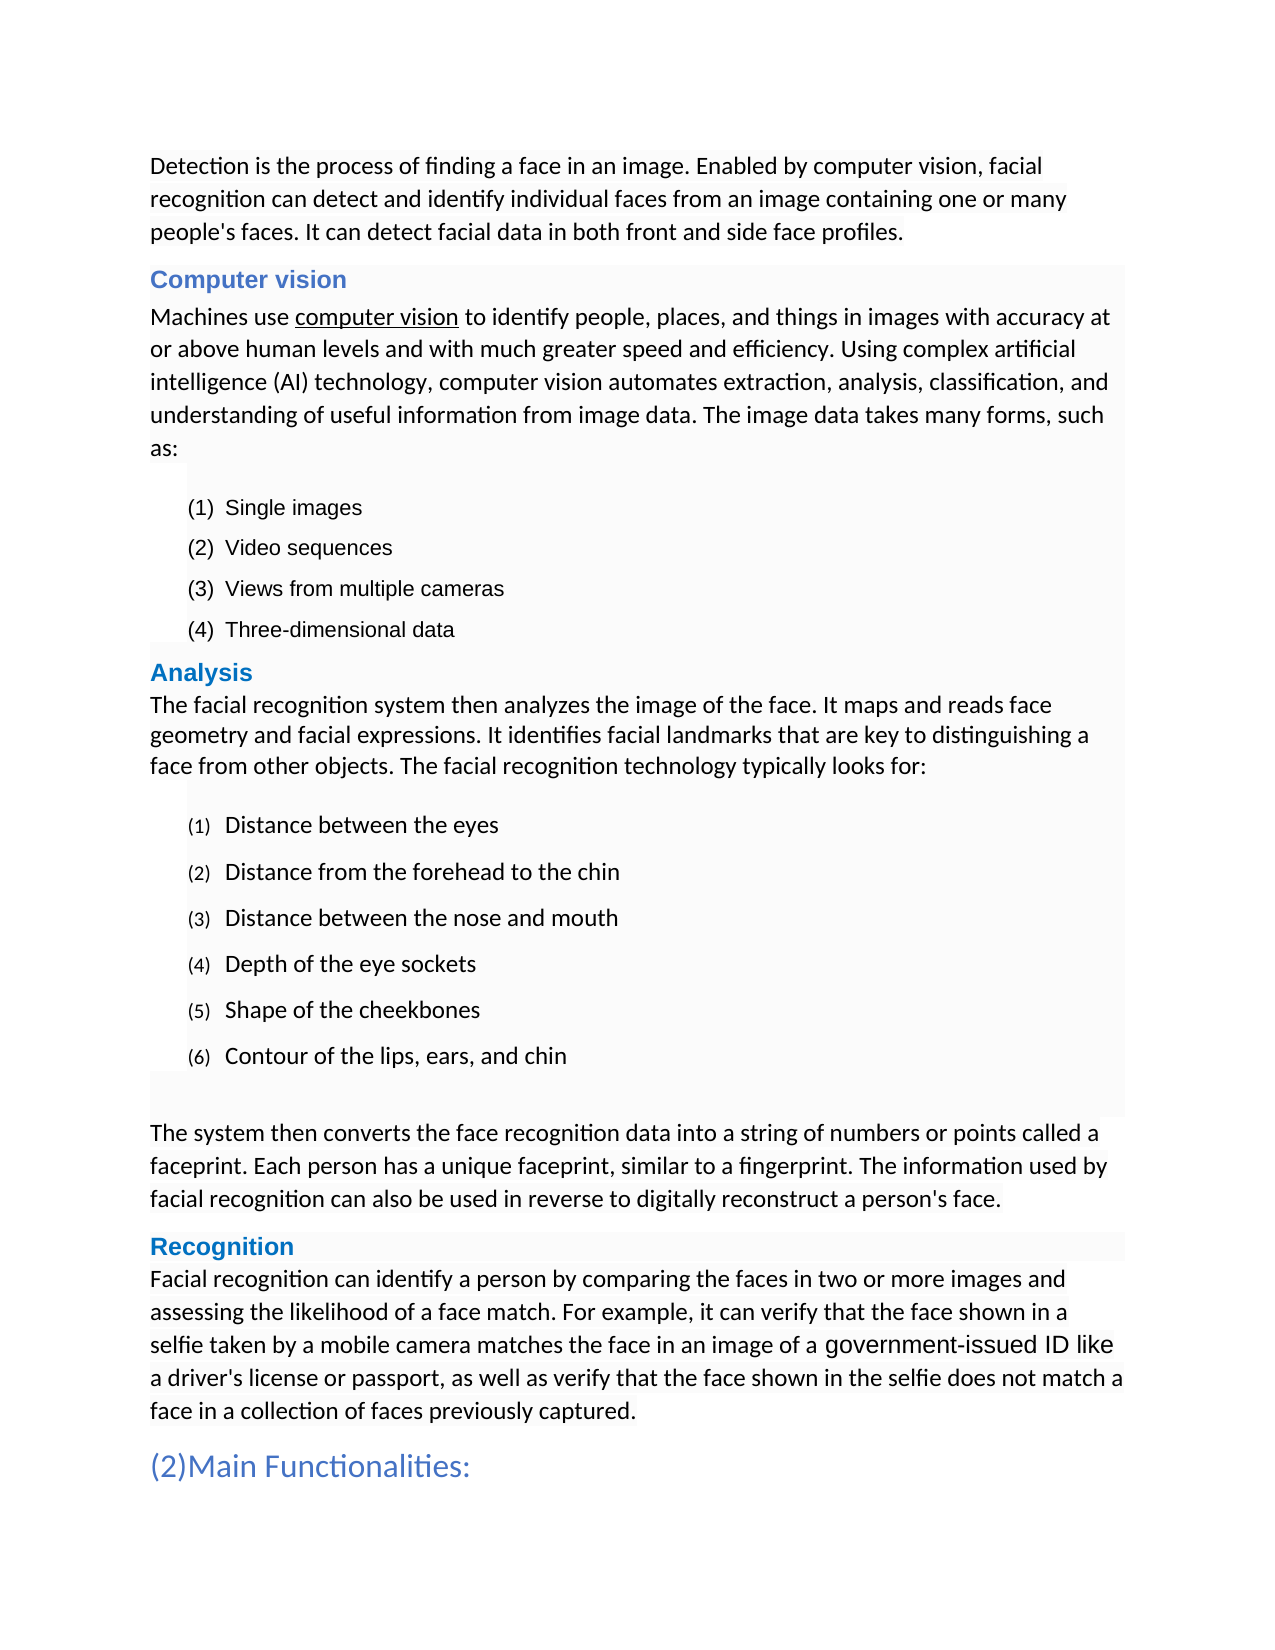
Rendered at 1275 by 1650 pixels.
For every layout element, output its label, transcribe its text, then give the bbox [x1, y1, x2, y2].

subtitle Recognition [150, 1232, 1125, 1261]
subtitle Computer vision [150, 265, 1125, 294]
list Single images [187, 494, 1125, 519]
list Distance between the nose and mouth [187, 902, 1125, 932]
list Distance from the forehead to the chin [187, 856, 1125, 886]
subtitle Machines use computer vision to identify people, places, and things in images with accuracy at or above human levels and with much greater speed and efficiency. Using complex artificial intelligence (AI) technology, computer vision automates extraction, analysis, classification, and understanding of useful information from image data. The image data takes many forms, such as: [150, 301, 1125, 463]
text Facial recognition can identify a person by comparing the faces in two or more images and assessing the likelihood of a face match. For example, it can verify that the face shown in a selfie taken by a mobile camera matches the face in an image of a government-issued ID like a driver's license or passport, as well as verify that the face shown in the selfie does not match a face in a collection of faces previously captured. [150, 1263, 1125, 1426]
list Shape of the cheekbones [187, 994, 1125, 1024]
subtitle Analysis [150, 658, 1125, 686]
text The system then converts the face recognition data into a string of numbers or points called a faceprint. Each person has a unique faceprint, similar to a fingerprint. The information used by facial recognition can also be used in reverse to digitally reconstruct a person's face. [150, 1117, 1125, 1213]
list Depth of the eye sockets [187, 948, 1125, 978]
list Distance between the eyes [187, 809, 1125, 840]
text The facial recognition system then analyzes the image of the face. It maps and reads face geometry and facial expressions. It identifies facial landmarks that are key to distinguishing a face from other objects. The facial recognition technology typically looks for: [150, 689, 1125, 780]
list Main Functionalities: [150, 1444, 1125, 1485]
text Detection is the process of finding a face in an image. Enabled by computer vision, facial recognition can detect and identify individual faces from an image containing one or many people's faces. It can detect facial data in both front and side face profiles. [150, 150, 1125, 246]
list Video sequences [187, 535, 1125, 560]
list Views from multiple cameras [187, 576, 1125, 601]
list Three-dimensional data [187, 617, 1125, 642]
list Contour of the lips, ears, and chin [187, 1040, 1125, 1071]
